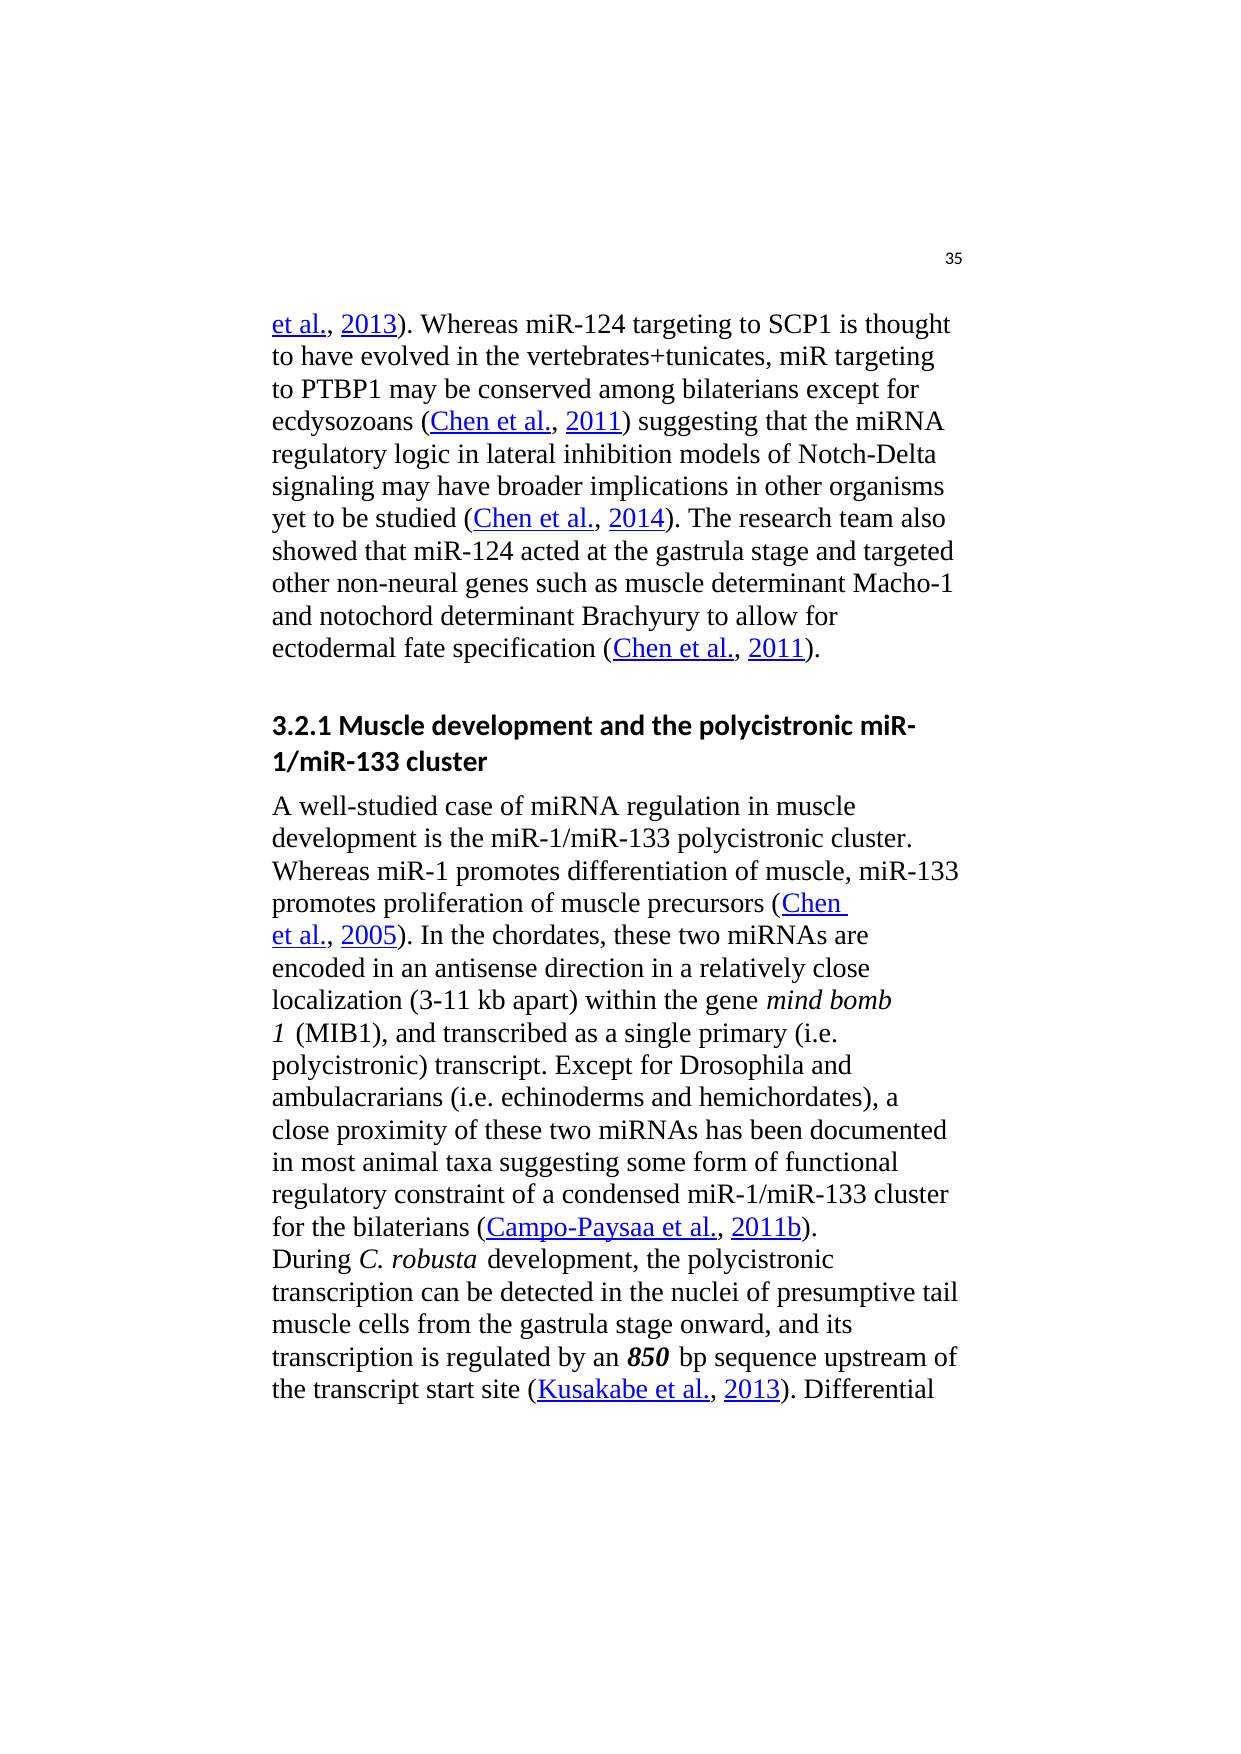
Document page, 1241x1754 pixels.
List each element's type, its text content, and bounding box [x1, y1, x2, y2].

subtitle 3.2.1 Muscle development and the polycistronic miR-1/miR-133 cluster [272, 707, 963, 778]
